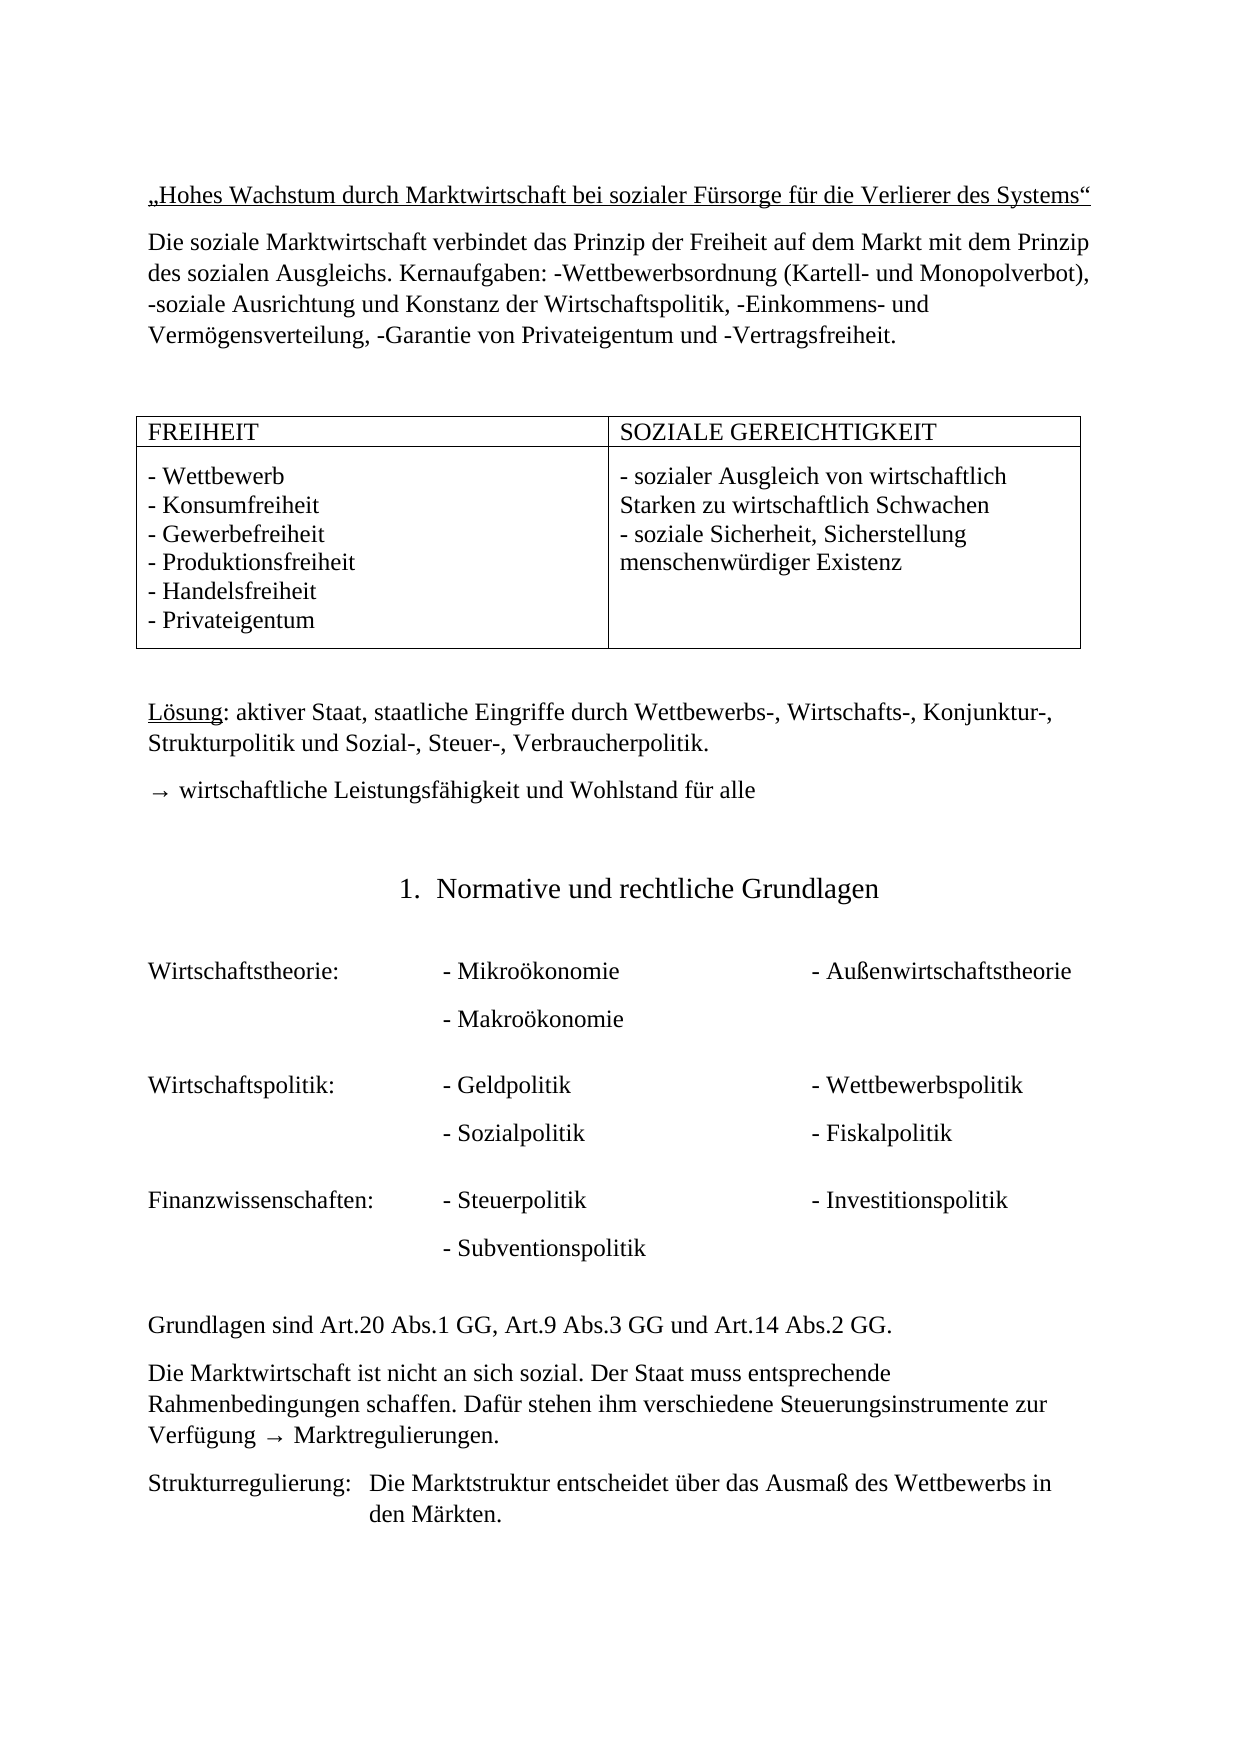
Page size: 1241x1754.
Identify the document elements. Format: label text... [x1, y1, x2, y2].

table_cell - Wettbewerb - Konsumfreiheit - Gewerbefreiheit - Produktionsfreiheit - Handelsfreiheit - Privateigentum [137, 447, 608, 648]
text Wirtschaftstheorie: - Mikroökonomie - Außenwirtschaftstheorie [148, 956, 1093, 985]
text Wirtschaftspolitik: - Geldpolitik - Wettbewerbspolitik [148, 1071, 1093, 1099]
text Finanzwissenschaften: - Steuerpolitik - Investitionspolitik [148, 1185, 1093, 1214]
text Grundlagen sind Art.20 Abs.1 GG, Art.9 Abs.3 GG und Art.14 Abs.2 GG. [148, 1310, 1093, 1339]
text Die soziale Marktwirtschaft verbindet das Prinzip der Freiheit auf dem Markt mit dem Prinzip des sozialen Ausgleichs. Kernaufgaben: -Wettbewerbsordnung (Kartell- und Monopolverbot), -soziale Ausrichtung und Konstanz der Wirtschaftspolitik, -Einkommens- und Vermögensverteilung, -Garantie von Privateigentum und -Vertragsfreiheit. [148, 227, 1093, 349]
table_header FREIHEIT [137, 417, 608, 446]
table_cell - sozialer Ausgleich von wirtschaftlich Starken zu wirtschaftlich Schwachen - soziale Sicherheit, Sicherstellung menschenwürdiger Existenz [609, 447, 1080, 648]
text Die Marktwirtschaft ist nicht an sich sozial. Der Staat muss entsprechende Rahmenbedingungen schaffen. Dafür stehen ihm verschiedene Steuerungsinstrumente zur Verfügung → Marktregulierungen. [148, 1358, 1093, 1449]
list Normative und rechtliche Grundlagen [185, 871, 1093, 904]
text → wirtschaftliche Leistungsfähigkeit und Wohlstand für alle [148, 776, 1093, 804]
text - Subventionspolitik [148, 1233, 1093, 1262]
text - Makroökonomie [148, 1004, 1093, 1032]
text Lösung: aktiver Staat, staatliche Eingriffe durch Wettbewerbs-, Wirtschafts-, Konjunktur-, Strukturpolitik und Sozial-, Steuer-, Verbraucherpolitik. [148, 697, 1093, 757]
table_header SOZIALE GEREICHTIGKEIT [609, 417, 1080, 446]
text - Sozialpolitik - Fiskalpolitik [148, 1118, 1093, 1147]
text „Hohes Wachstum durch Marktwirtschaft bei sozialer Fürsorge für die Verlierer des Systems“ [148, 180, 1093, 208]
text Strukturregulierung: Die Marktstruktur entscheidet über das Ausmaß des Wettbewerbs in den Märkten. [148, 1468, 1093, 1527]
